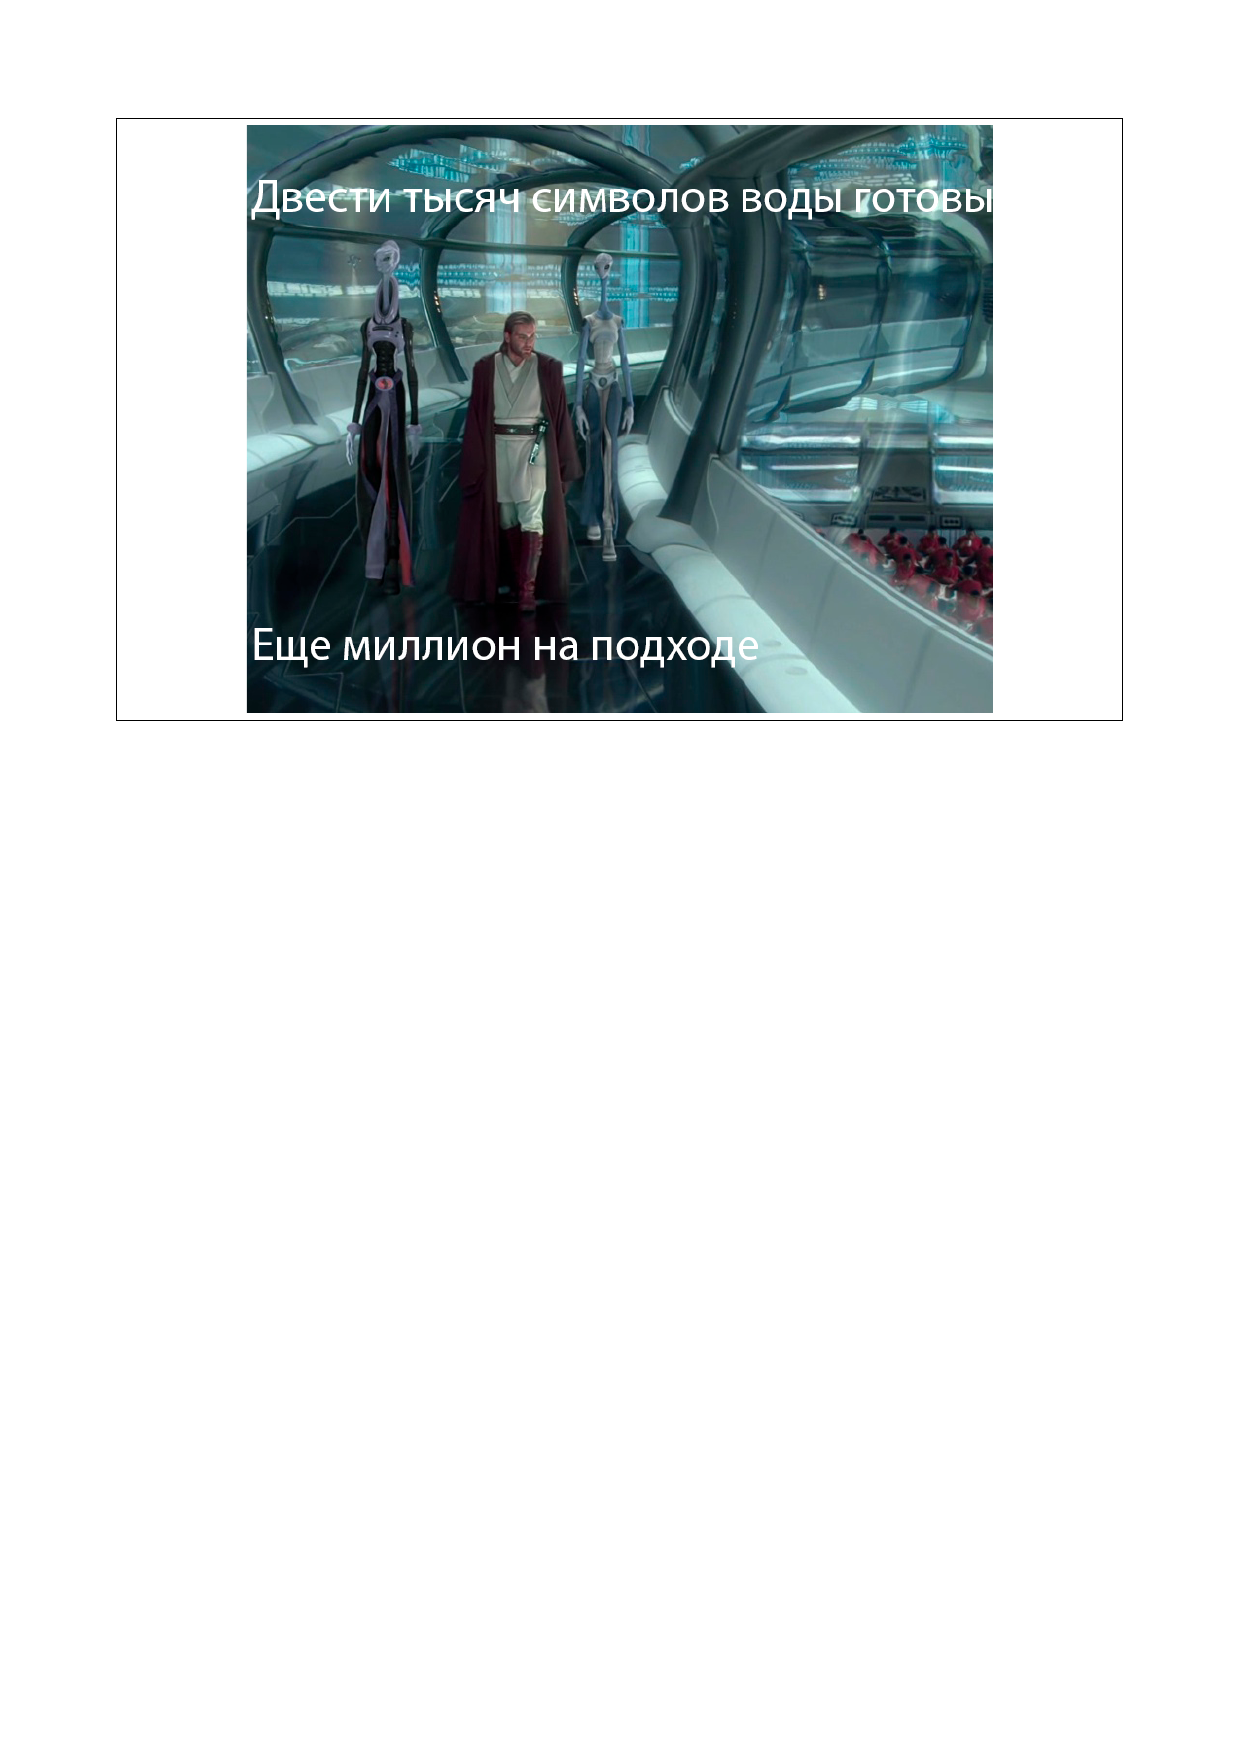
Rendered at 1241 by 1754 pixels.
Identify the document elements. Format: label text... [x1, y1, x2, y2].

picture [246, 125, 993, 713]
table_cell Ваши замечания, пожелания преподавателю или анекдот о программистах [117, 119, 1122, 720]
